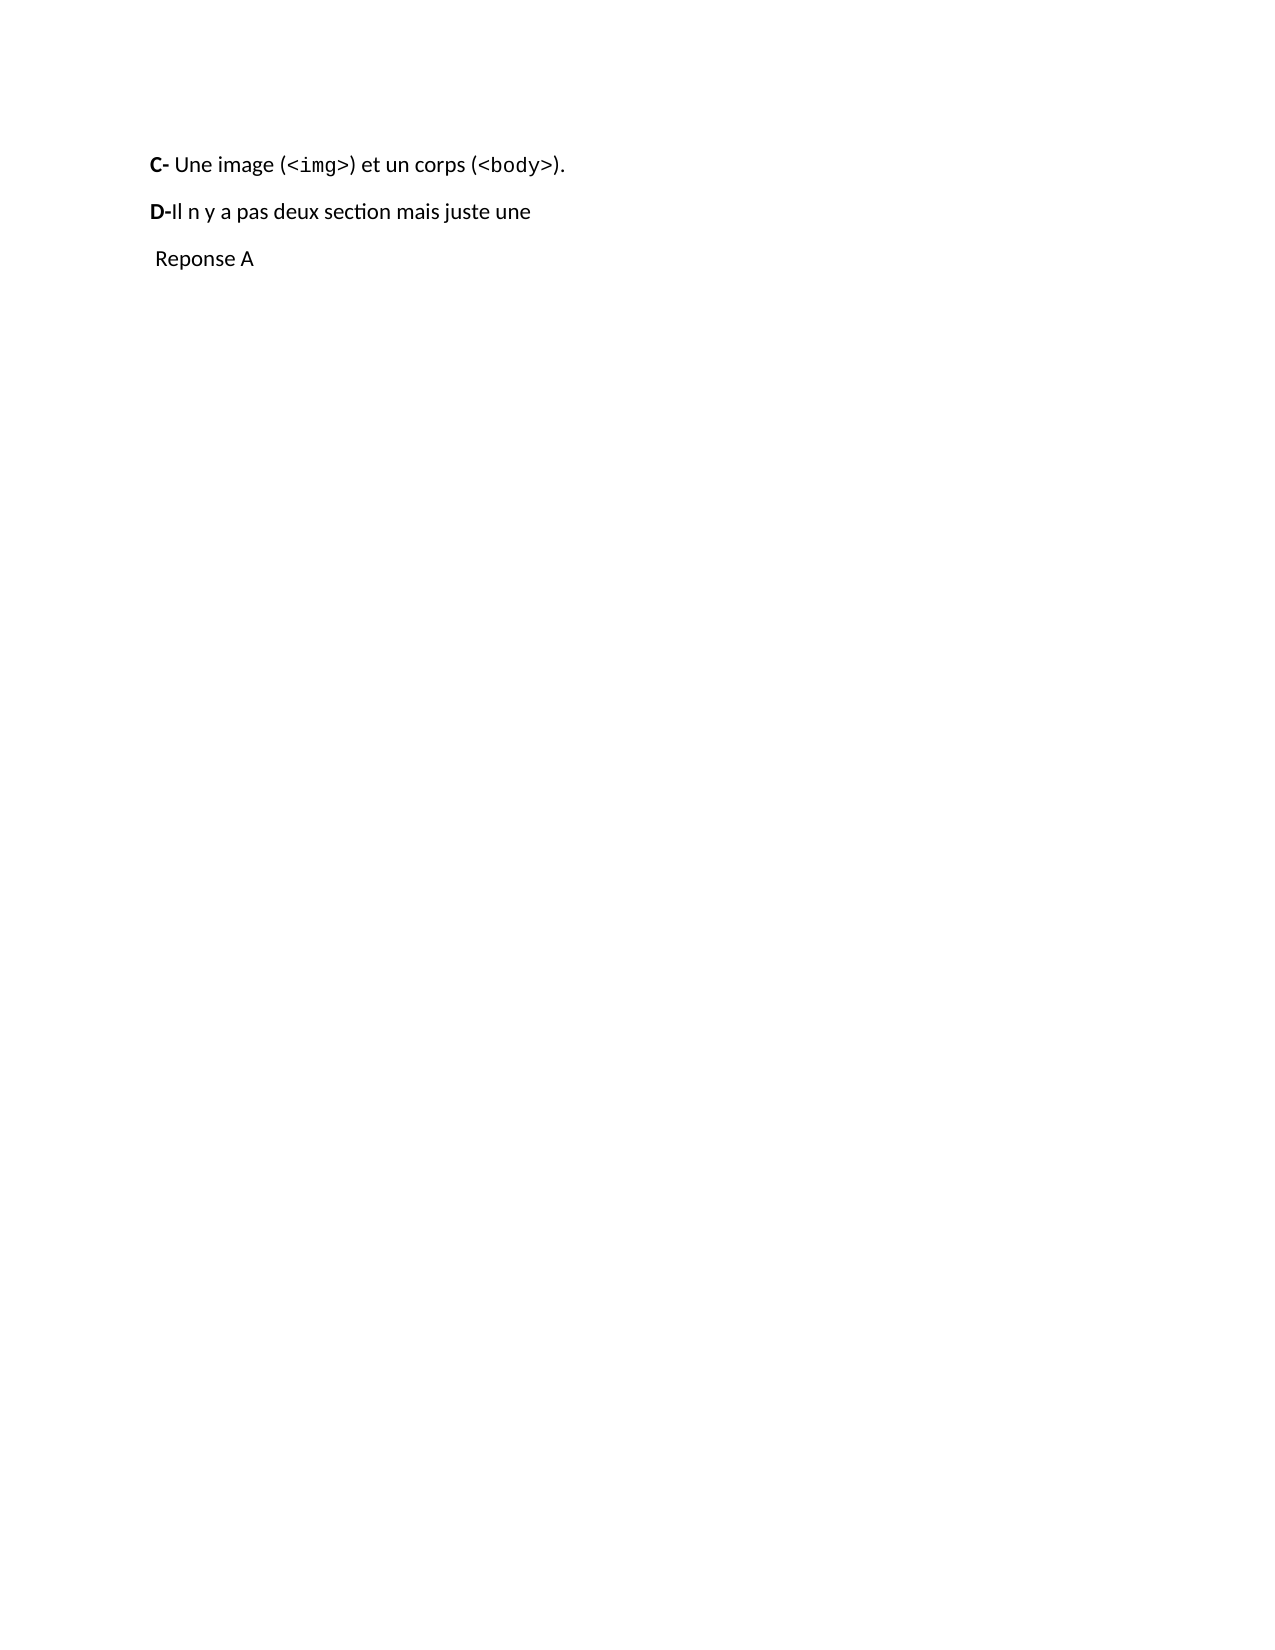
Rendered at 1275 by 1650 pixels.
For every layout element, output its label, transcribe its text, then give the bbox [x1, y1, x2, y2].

text Reponse A [150, 244, 1125, 272]
text D-Il n y a pas deux section mais juste une [150, 197, 1125, 225]
text C- Une image (<img>) et un corps (<body>). [150, 150, 1125, 178]
